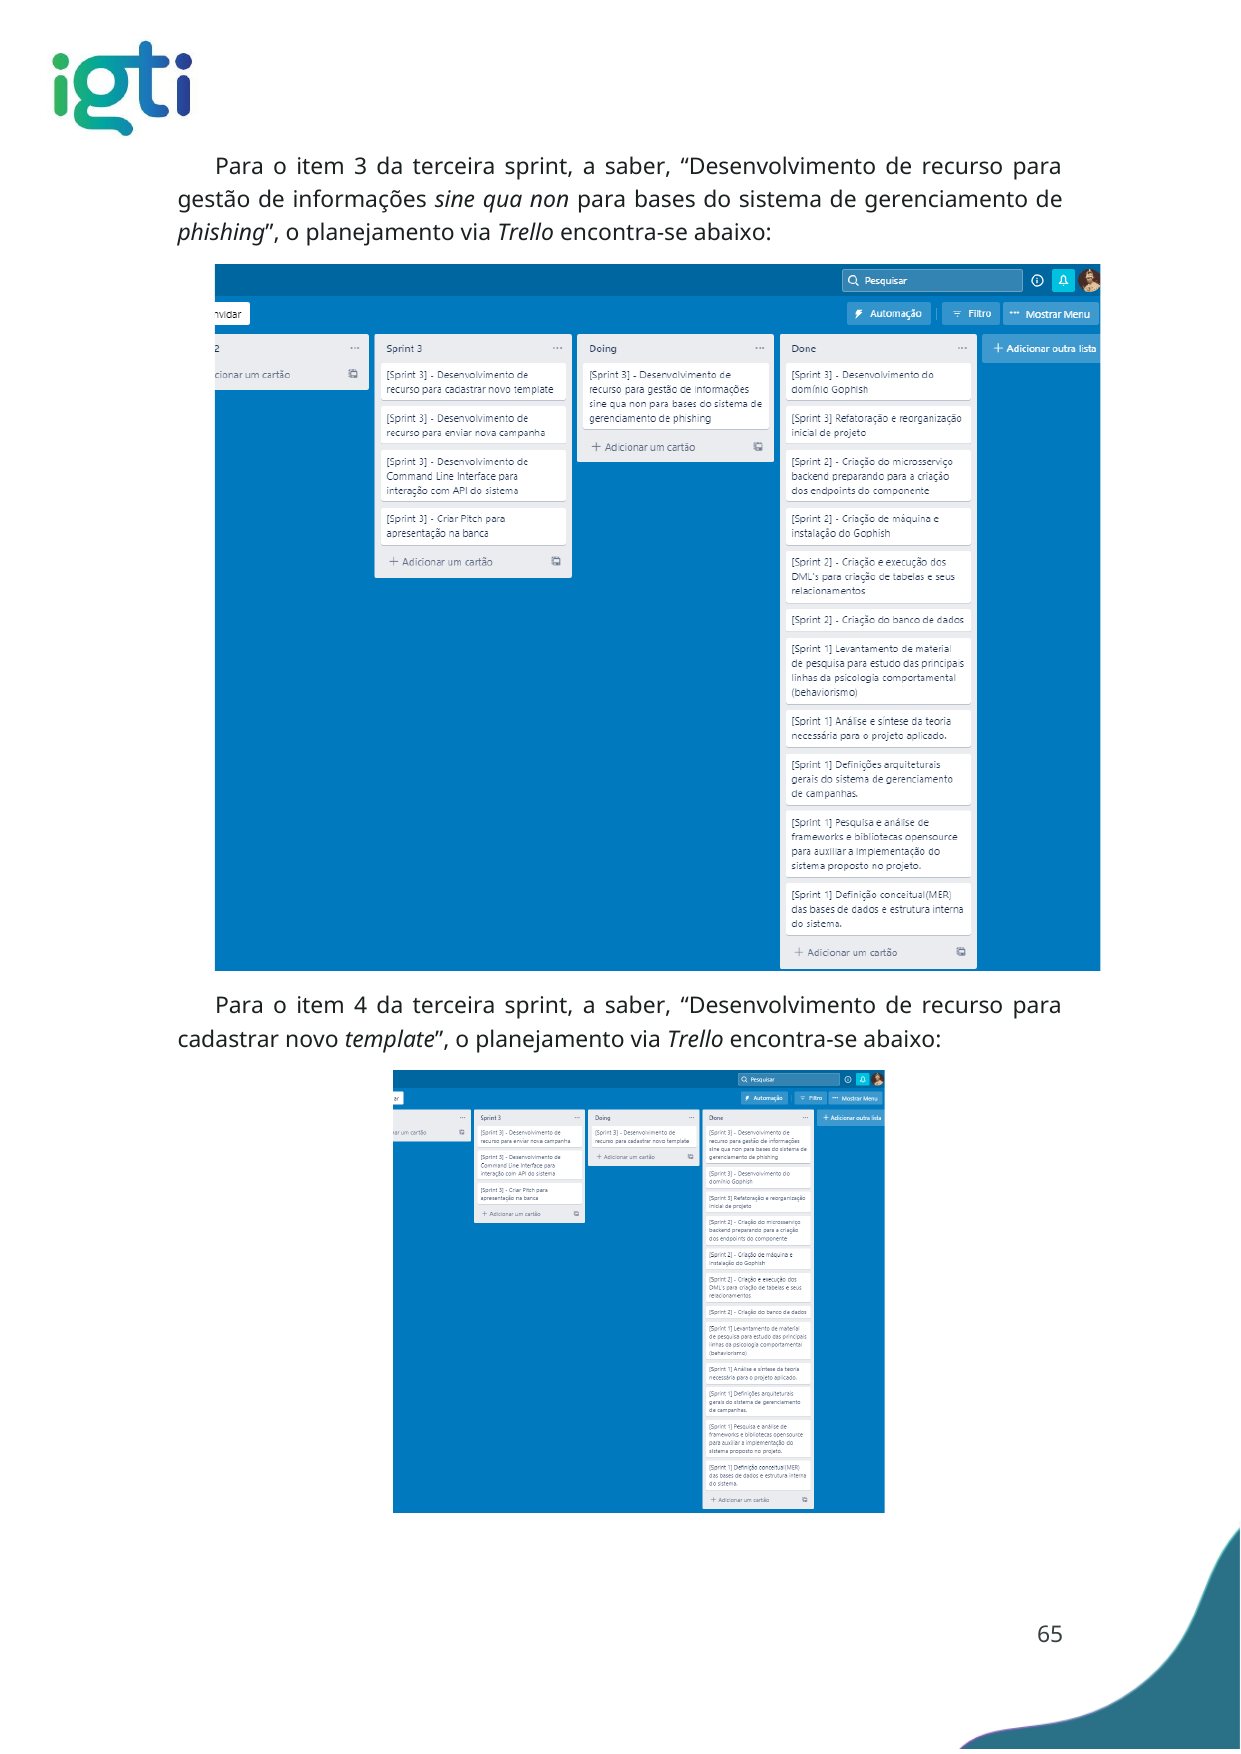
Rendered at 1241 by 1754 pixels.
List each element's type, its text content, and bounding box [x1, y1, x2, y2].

picture [393, 1070, 885, 1513]
picture [37, 34, 205, 141]
picture [955, 1521, 1241, 1749]
text Para o item 3 da terceira sprint, a saber, “Desenvolvimento de recurso para gestão de informações sine qua non para bases do sistema de gerenciamento de phishing”, o planejamento via Trello encontra-se abaixo: [177, 148, 1063, 248]
text Para o item 4 da terceira sprint, a saber, “Desenvolvimento de recurso para cadastrar novo template”, o planejamento via Trello encontra-se abaixo: [177, 987, 1063, 1054]
picture [214, 264, 1101, 971]
